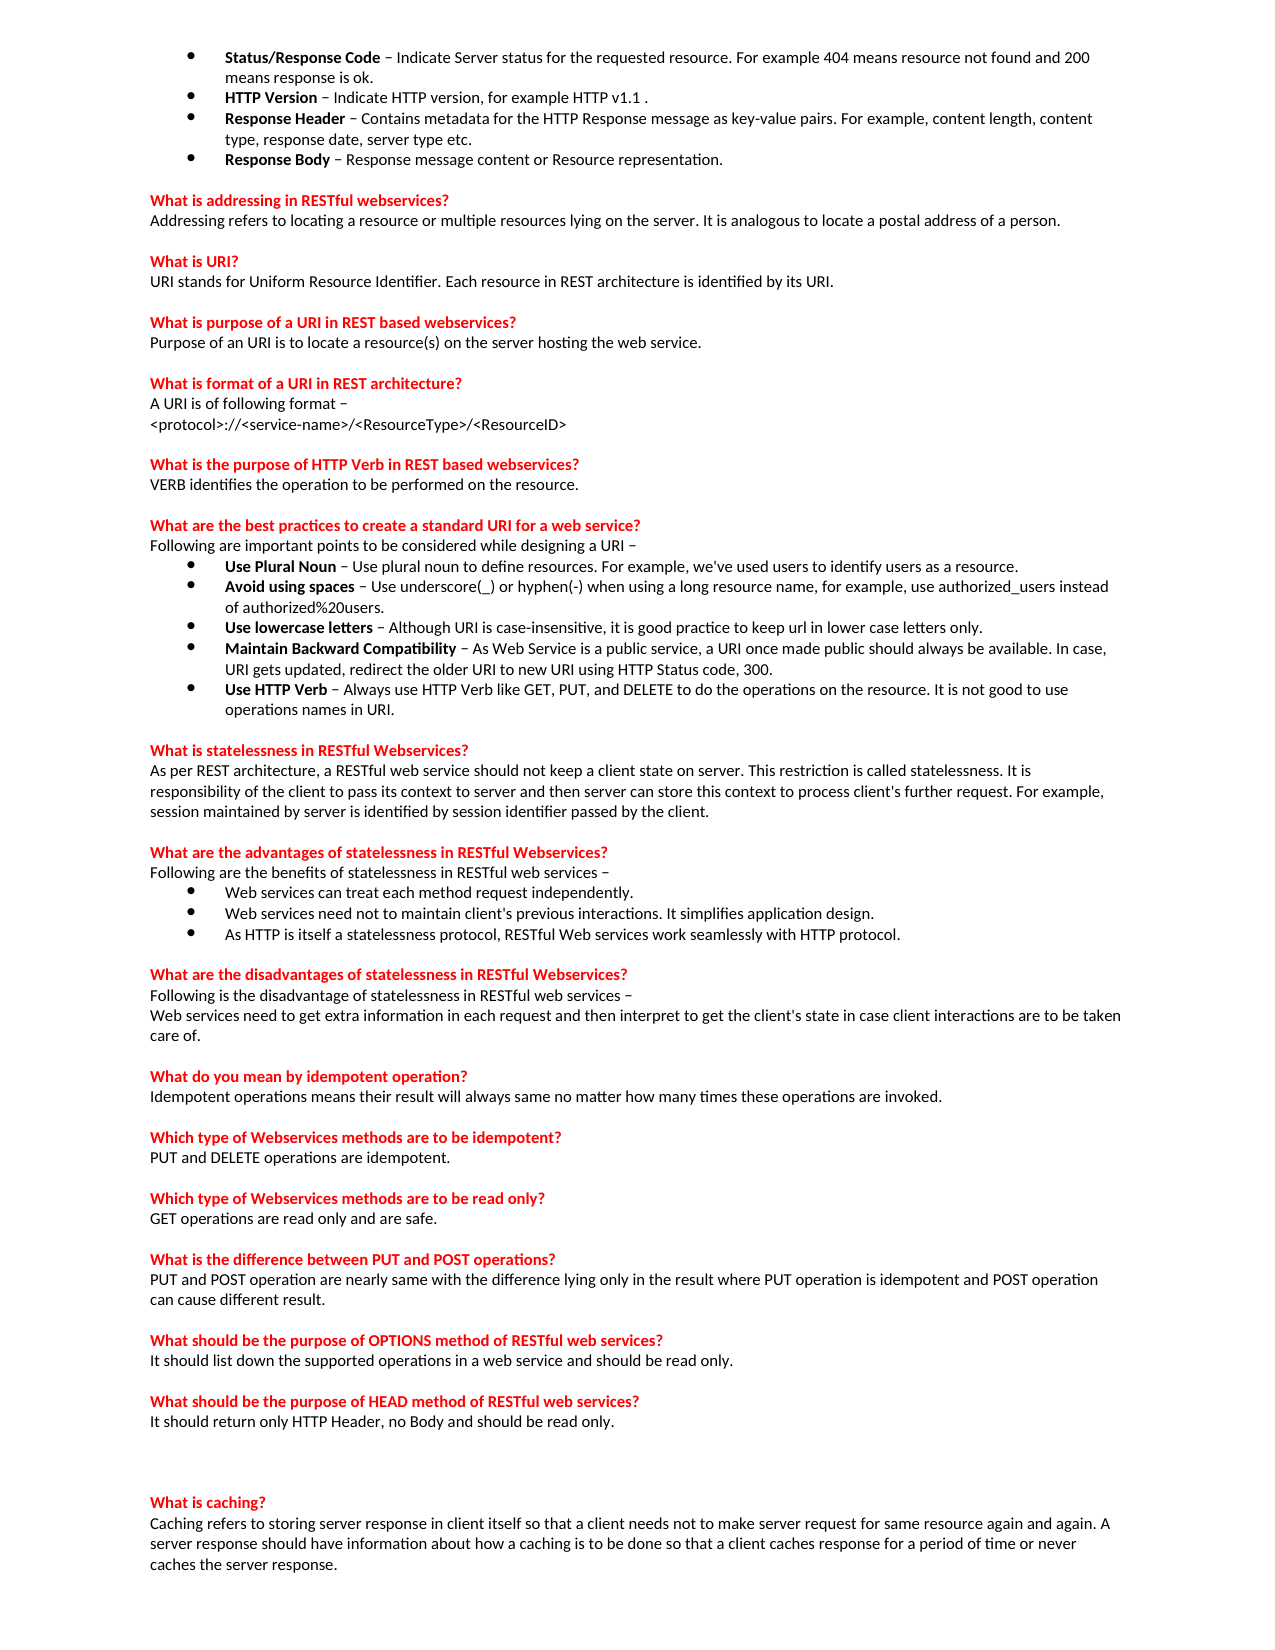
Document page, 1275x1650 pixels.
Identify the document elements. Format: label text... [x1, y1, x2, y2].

text It should list down the supported operations in a web service and should be read only. [150, 1351, 1125, 1371]
text Idempotent operations means their result will always same no matter how many times these operations are invoked. [150, 1087, 1125, 1107]
text PUT and DELETE operations are idempotent. [150, 1147, 1125, 1168]
text What is format of a URI in REST architecture? [150, 373, 1125, 393]
list Web services need not to maintain client's previous interactions. It simplifies application design. [187, 903, 1125, 924]
text VERB identifies the operation to be performed on the resource. [150, 475, 1125, 495]
text What is addressing in RESTful webservices? [150, 190, 1125, 211]
text What is purpose of a URI in REST based webservices? [150, 312, 1125, 332]
list Avoid using spaces − Use underscore(_) or hyphen(-) when using a long resource name, for example, use authorized_users instead of authorized%20users. [187, 577, 1125, 617]
text What is URI? [150, 251, 1125, 272]
text Following are important points to be considered while designing a URI − [150, 536, 1125, 556]
text Caching refers to storing server response in client itself so that a client needs not to make server request for same resource again and again. A server response should have information about how a caching is to be done so that a client caches response for a period of time or never caches the server response. [150, 1513, 1125, 1574]
text What are the best practices to create a standard URI for a web service? [150, 515, 1125, 536]
list Use lowercase letters − Although URI is case-insensitive, it is good practice to keep url in lower case letters only. [187, 617, 1125, 638]
text What should be the purpose of OPTIONS method of RESTful web services? [150, 1330, 1125, 1351]
list HTTP Version − Indicate HTTP version, for example HTTP v1.1 . [187, 88, 1125, 108]
text Which type of Webservices methods are to be read only? [150, 1188, 1125, 1208]
text Following are the benefits of statelessness in RESTful web services − [150, 862, 1125, 882]
list Status/Response Code − Indicate Server status for the requested resource. For example 404 means resource not found and 200 means response is ok. [187, 47, 1125, 88]
list Use Plural Noun − Use plural noun to define resources. For example, we've used users to identify users as a resource. [187, 556, 1125, 577]
text Following is the disadvantage of statelessness in RESTful web services − [150, 985, 1125, 1005]
text A URI is of following format − [150, 393, 1125, 414]
text It should return only HTTP Header, no Body and should be read only. [150, 1412, 1125, 1432]
text What is statelessness in RESTful Webservices? [150, 740, 1125, 761]
list As HTTP is itself a statelessness protocol, RESTful Web services work seamlessly with HTTP protocol. [187, 924, 1125, 944]
text What are the disadvantages of statelessness in RESTful Webservices? [150, 965, 1125, 985]
text Addressing refers to locating a resource or multiple resources lying on the server. It is analogous to locate a postal address of a person. [150, 211, 1125, 231]
text What is caching? [150, 1493, 1125, 1513]
list Response Body − Response message content or Resource representation. [187, 149, 1125, 170]
list Web services can treat each method request independently. [187, 882, 1125, 903]
text What should be the purpose of HEAD method of RESTful web services? [150, 1391, 1125, 1412]
text Web services need to get extra information in each request and then interpret to get the client's state in case client interactions are to be taken care of. [150, 1005, 1125, 1046]
text PUT and POST operation are nearly same with the difference lying only in the result where PUT operation is idempotent and POST operation can cause different result. [150, 1269, 1125, 1310]
text What is the difference between PUT and POST operations? [150, 1249, 1125, 1269]
text What do you mean by idempotent operation? [150, 1066, 1125, 1087]
text As per REST architecture, a RESTful web service should not keep a client state on server. This restriction is called statelessness. It is responsibility of the client to pass its context to server and then server can store this context to process client's further request. For example, session maintained by server is identified by session identifier passed by the client. [150, 761, 1125, 822]
text What is the purpose of HTTP Verb in REST based webservices? [150, 454, 1125, 475]
list Maintain Backward Compatibility − As Web Service is a public service, a URI once made public should always be available. In case, URI gets updated, redirect the older URI to new URI using HTTP Status code, 300. [187, 638, 1125, 679]
text GET operations are read only and are safe. [150, 1208, 1125, 1229]
text Purpose of an URI is to locate a resource(s) on the server hosting the web service. [150, 332, 1125, 353]
list Use HTTP Verb − Always use HTTP Verb like GET, PUT, and DELETE to do the operations on the resource. It is not good to use operations names in URI. [187, 679, 1125, 720]
text What are the advantages of statelessness in RESTful Webservices? [150, 842, 1125, 862]
text URI stands for Uniform Resource Identifier. Each resource in REST architecture is identified by its URI. [150, 272, 1125, 292]
list Response Header − Contains metadata for the HTTP Response message as key-value pairs. For example, content length, content type, response date, server type etc. [187, 108, 1125, 149]
text Which type of Webservices methods are to be idempotent? [150, 1127, 1125, 1147]
text <protocol>://<service-name>/<ResourceType>/<ResourceID> [150, 414, 1125, 434]
